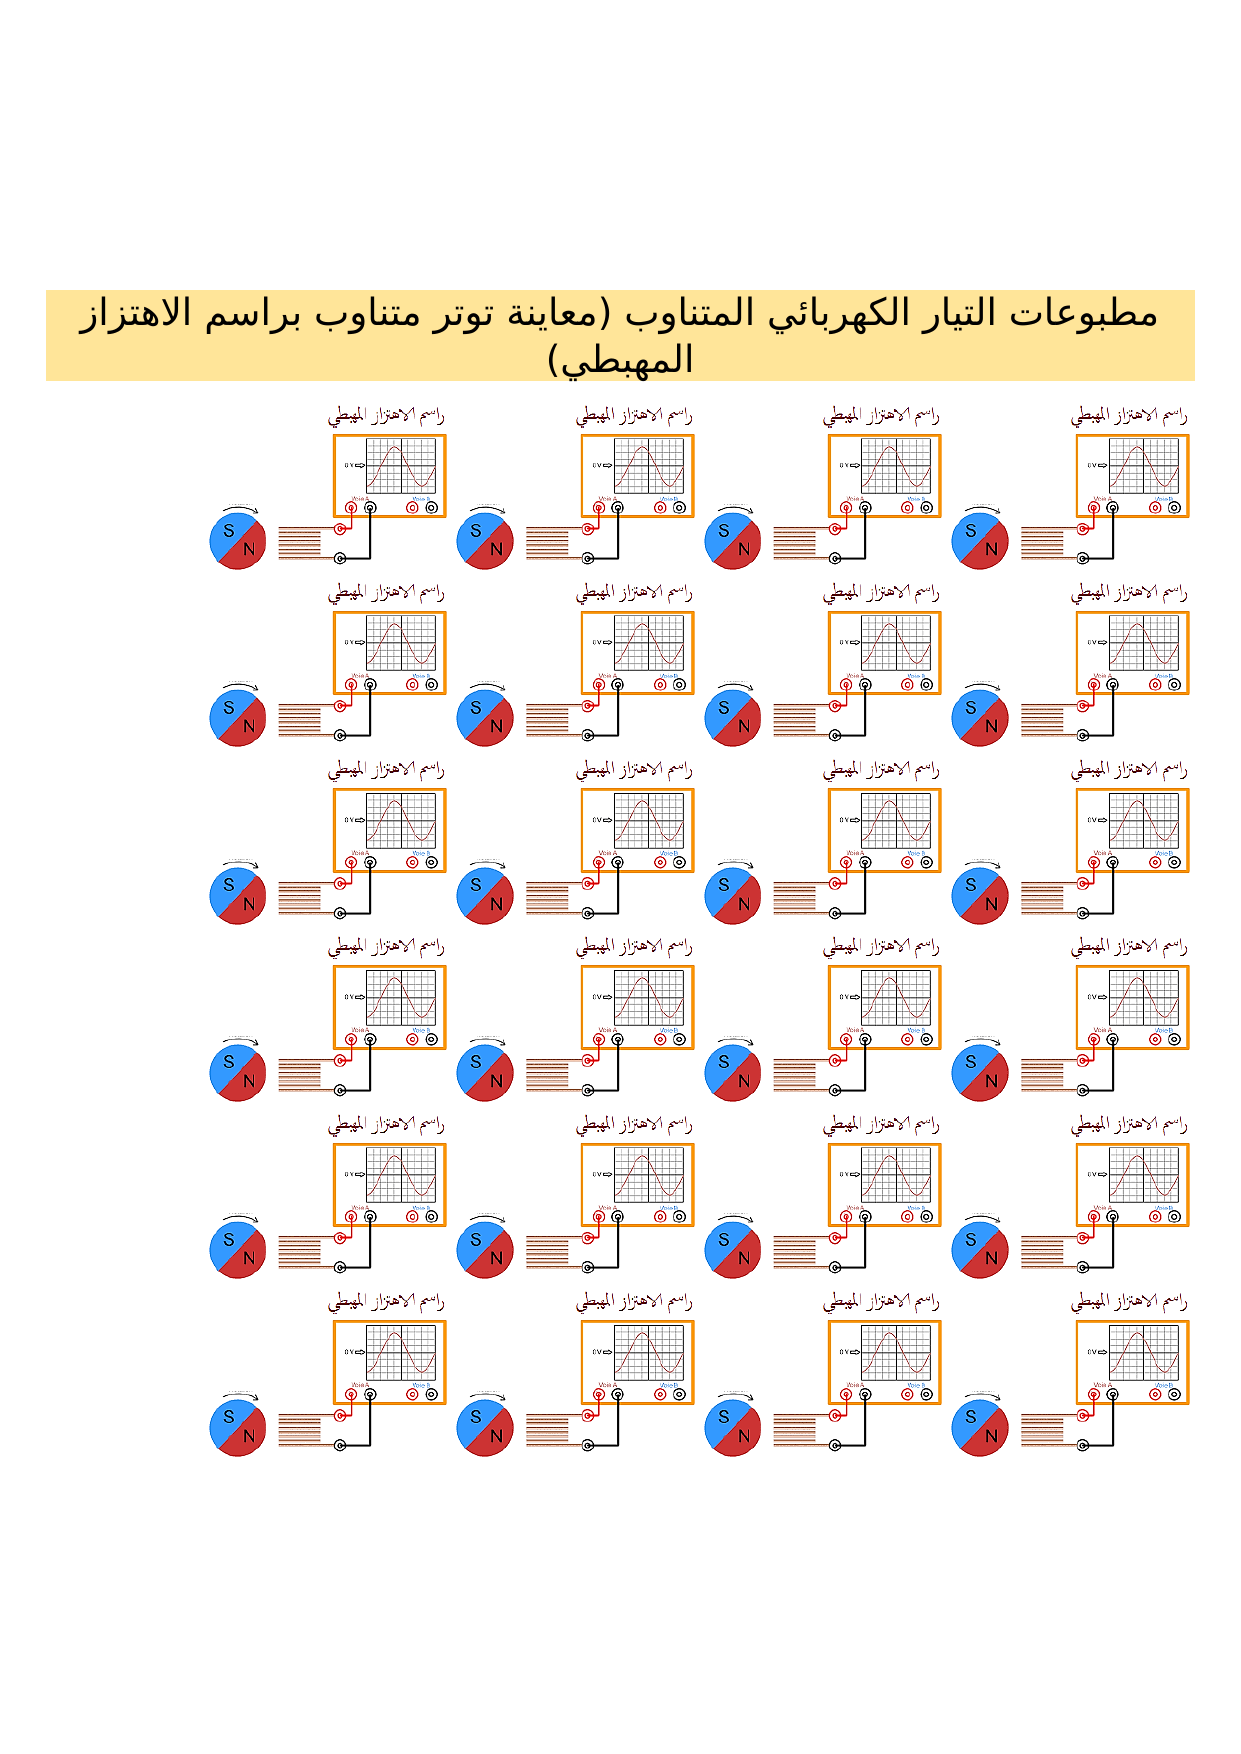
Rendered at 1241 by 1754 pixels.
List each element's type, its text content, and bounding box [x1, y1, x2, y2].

text مطبوعات التيار الكهربائي المتناوب (معاينة توتر متناوب براسم الاهتزاز المهبطي) [46, 290, 1195, 381]
picture [204, 755, 1195, 930]
picture [204, 401, 1195, 575]
picture [204, 578, 1195, 752]
picture [204, 1287, 1195, 1462]
picture [204, 932, 1195, 1107]
picture [204, 1110, 1195, 1284]
